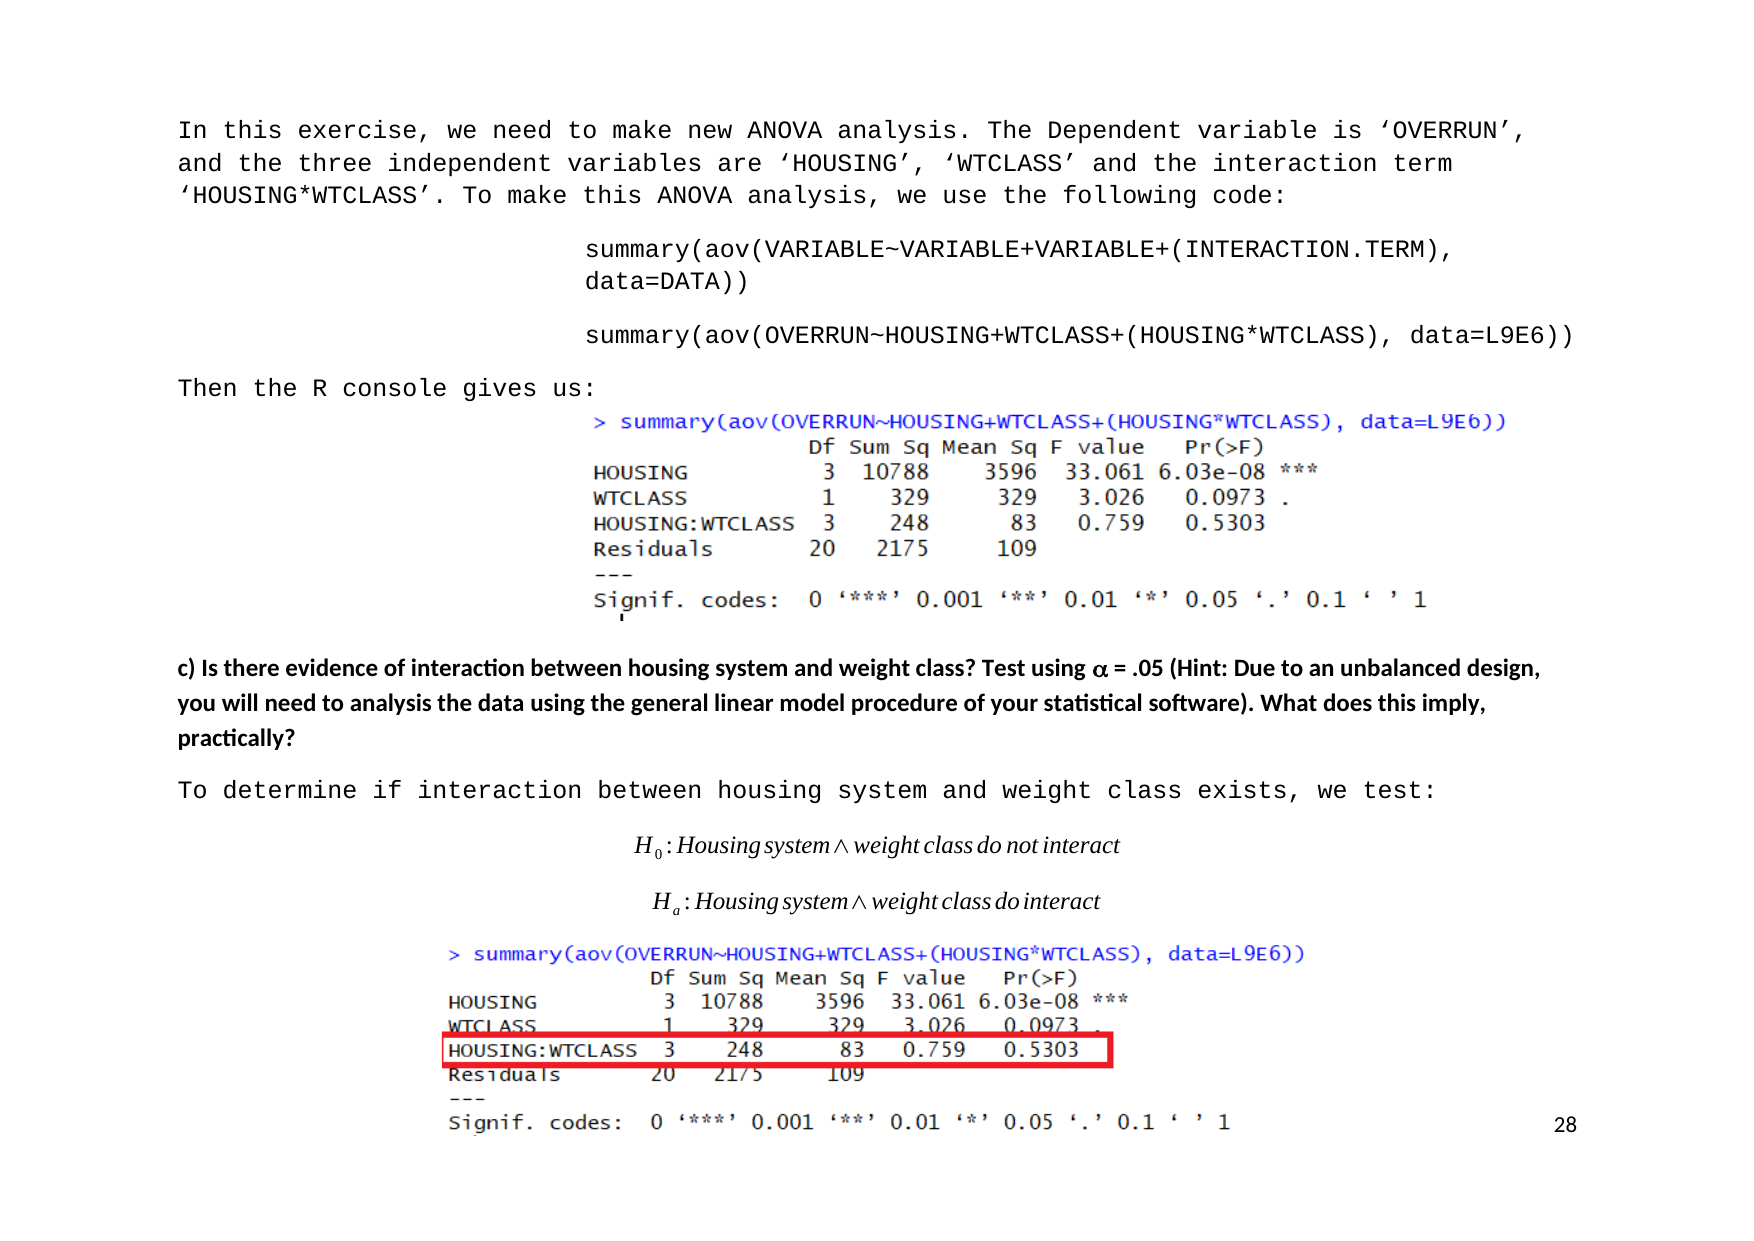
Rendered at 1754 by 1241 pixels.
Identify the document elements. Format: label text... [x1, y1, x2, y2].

picture [441, 944, 1313, 1136]
text Then the R console gives us: [177, 376, 1577, 404]
text To determine if interaction between housing system and weight class exists, we test: [177, 778, 1577, 806]
text summary(aov(VARIABLE~VARIABLE+VARIABLE+(INTERACTION.TERM), data=DATA)) [584, 236, 1577, 297]
picture [587, 414, 1521, 621]
text In this exercise, we need to make new ANOVA analysis. The Dependent variable is ‘OVERRUN’, and the three independent variables are ‘HOUSING’, ‘WTCLASS’ and the interaction term ‘HOUSING*WTCLASS’. To make this ANOVA analysis, we use the following code: [177, 118, 1577, 211]
text c) Is there evidence of interaction between housing system and weight class? Test using = .05 (Hint: Due to an unbalanced design, you will need to analysis the data using the general linear model procedure of your statistical software). What does this imply, practically? [177, 652, 1577, 753]
text summary(aov(OVERRUN~HOUSING+WTCLASS+(HOUSING*WTCLASS), data=L9E6)) [449, 322, 1577, 351]
